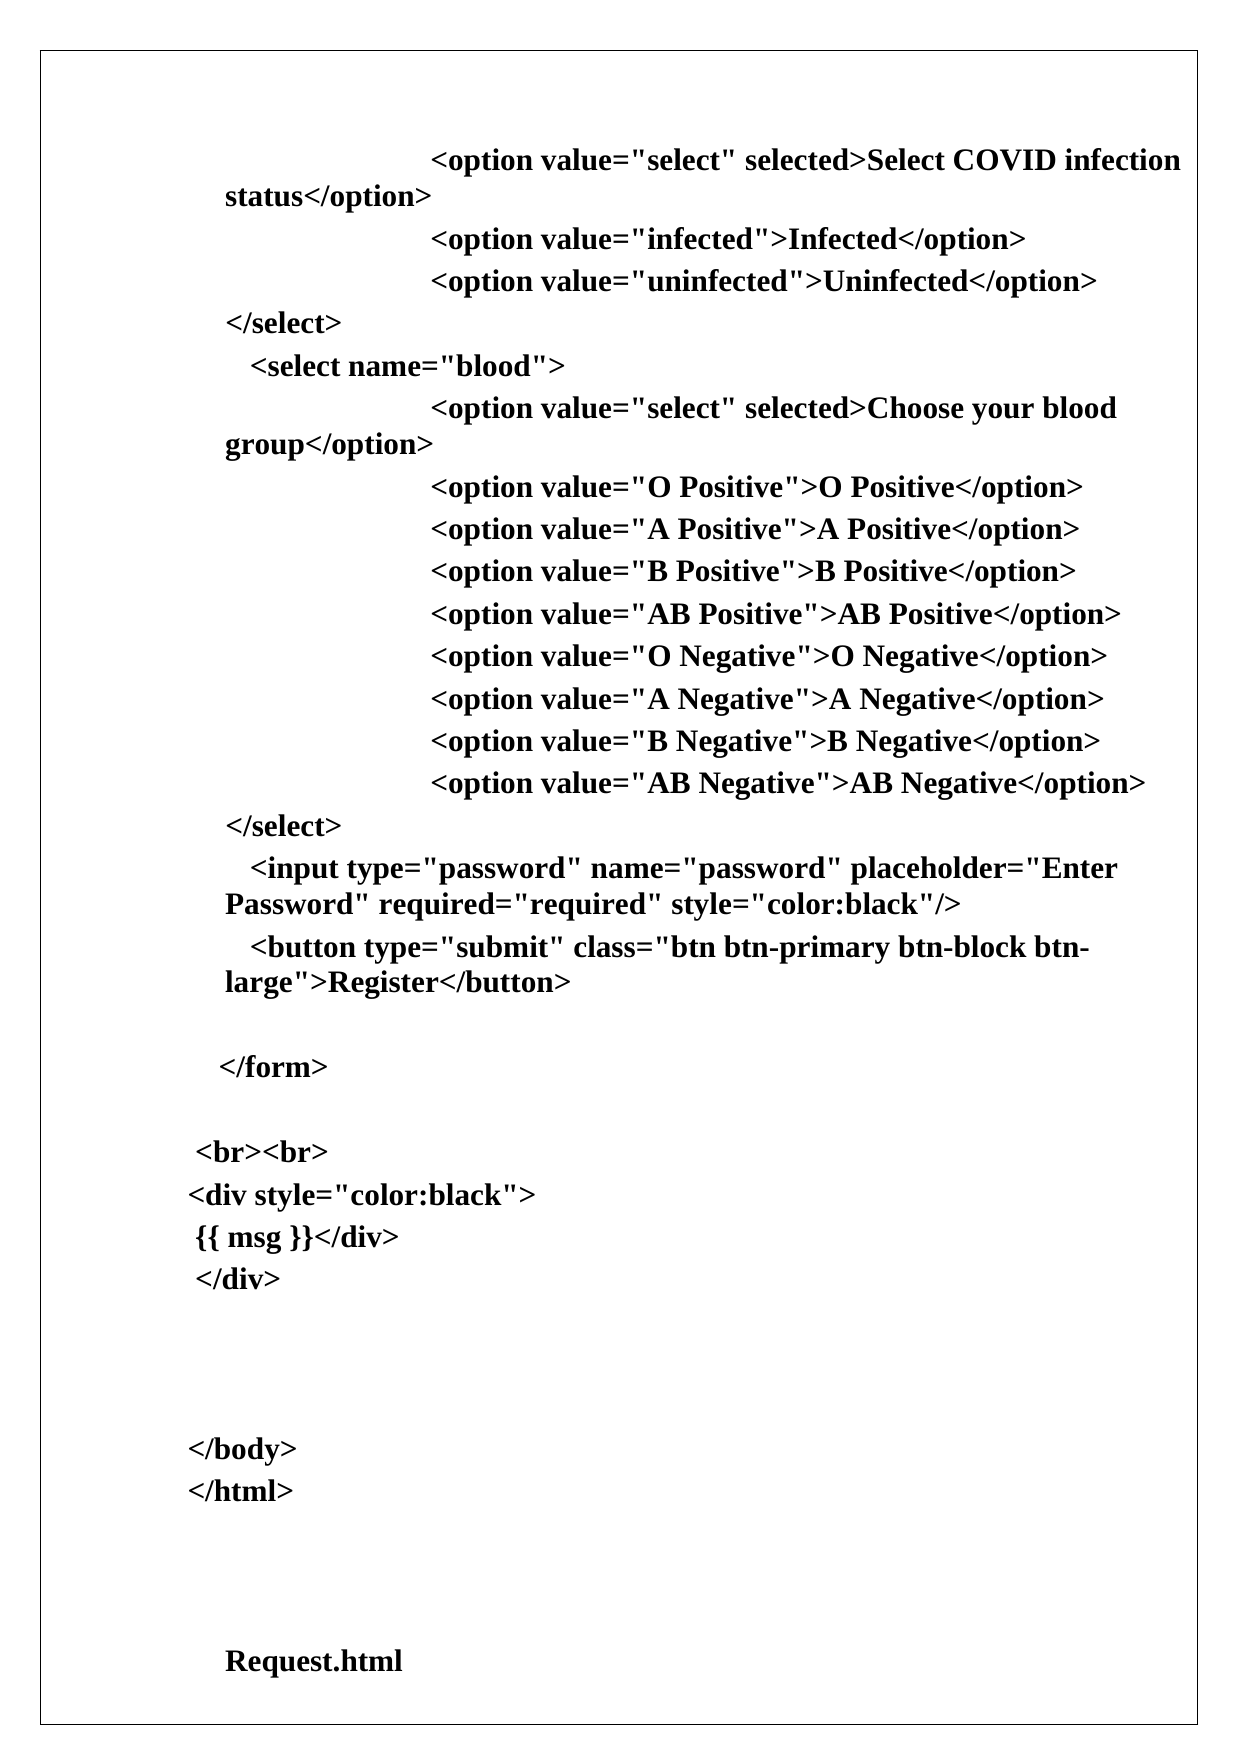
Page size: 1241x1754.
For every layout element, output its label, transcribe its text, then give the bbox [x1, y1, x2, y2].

subtitle </div> [187, 1261, 1197, 1296]
subtitle <option value="AB Positive">AB Positive</option> [187, 595, 1197, 631]
subtitle <option value="O Negative">O Negative</option> [187, 637, 1197, 673]
subtitle <option value="select" selected>Choose your blood group</option> [187, 389, 1197, 461]
subtitle <option value="B Positive">B Positive</option> [187, 553, 1197, 589]
subtitle <option value="B Negative">B Negative</option> [187, 722, 1197, 758]
subtitle <button type="submit" class="btn btn-primary btn-block btn-large">Register</button> [187, 928, 1197, 1000]
subtitle <option value="infected">Infected</option> [187, 220, 1197, 256]
subtitle <option value="A Positive">A Positive</option> [187, 510, 1197, 546]
subtitle </form> [187, 1048, 1197, 1084]
subtitle </body> [187, 1430, 1197, 1466]
subtitle <option value="A Negative">A Negative</option> [187, 680, 1197, 716]
subtitle <div style="color:black"> [187, 1176, 1197, 1212]
subtitle <input type="password" name="password" placeholder="Enter Password" required="required" style="color:black"/> [187, 849, 1197, 921]
subtitle <option value="uninfected">Uninfected</option> [187, 262, 1197, 298]
subtitle </select> [187, 807, 1197, 843]
subtitle <option value="O Positive">O Positive</option> [187, 468, 1197, 504]
subtitle <option value="AB Negative">AB Negative</option> [187, 765, 1197, 801]
subtitle </select> [187, 305, 1197, 341]
subtitle Request.html [225, 1642, 1197, 1678]
subtitle <option value="select" selected>Select COVID infection status</option> [187, 142, 1197, 213]
subtitle </html> [187, 1472, 1197, 1508]
subtitle <select name="blood"> [187, 347, 1197, 383]
subtitle <br><br> [187, 1133, 1197, 1169]
subtitle {{ msg }}</div> [187, 1218, 1197, 1254]
